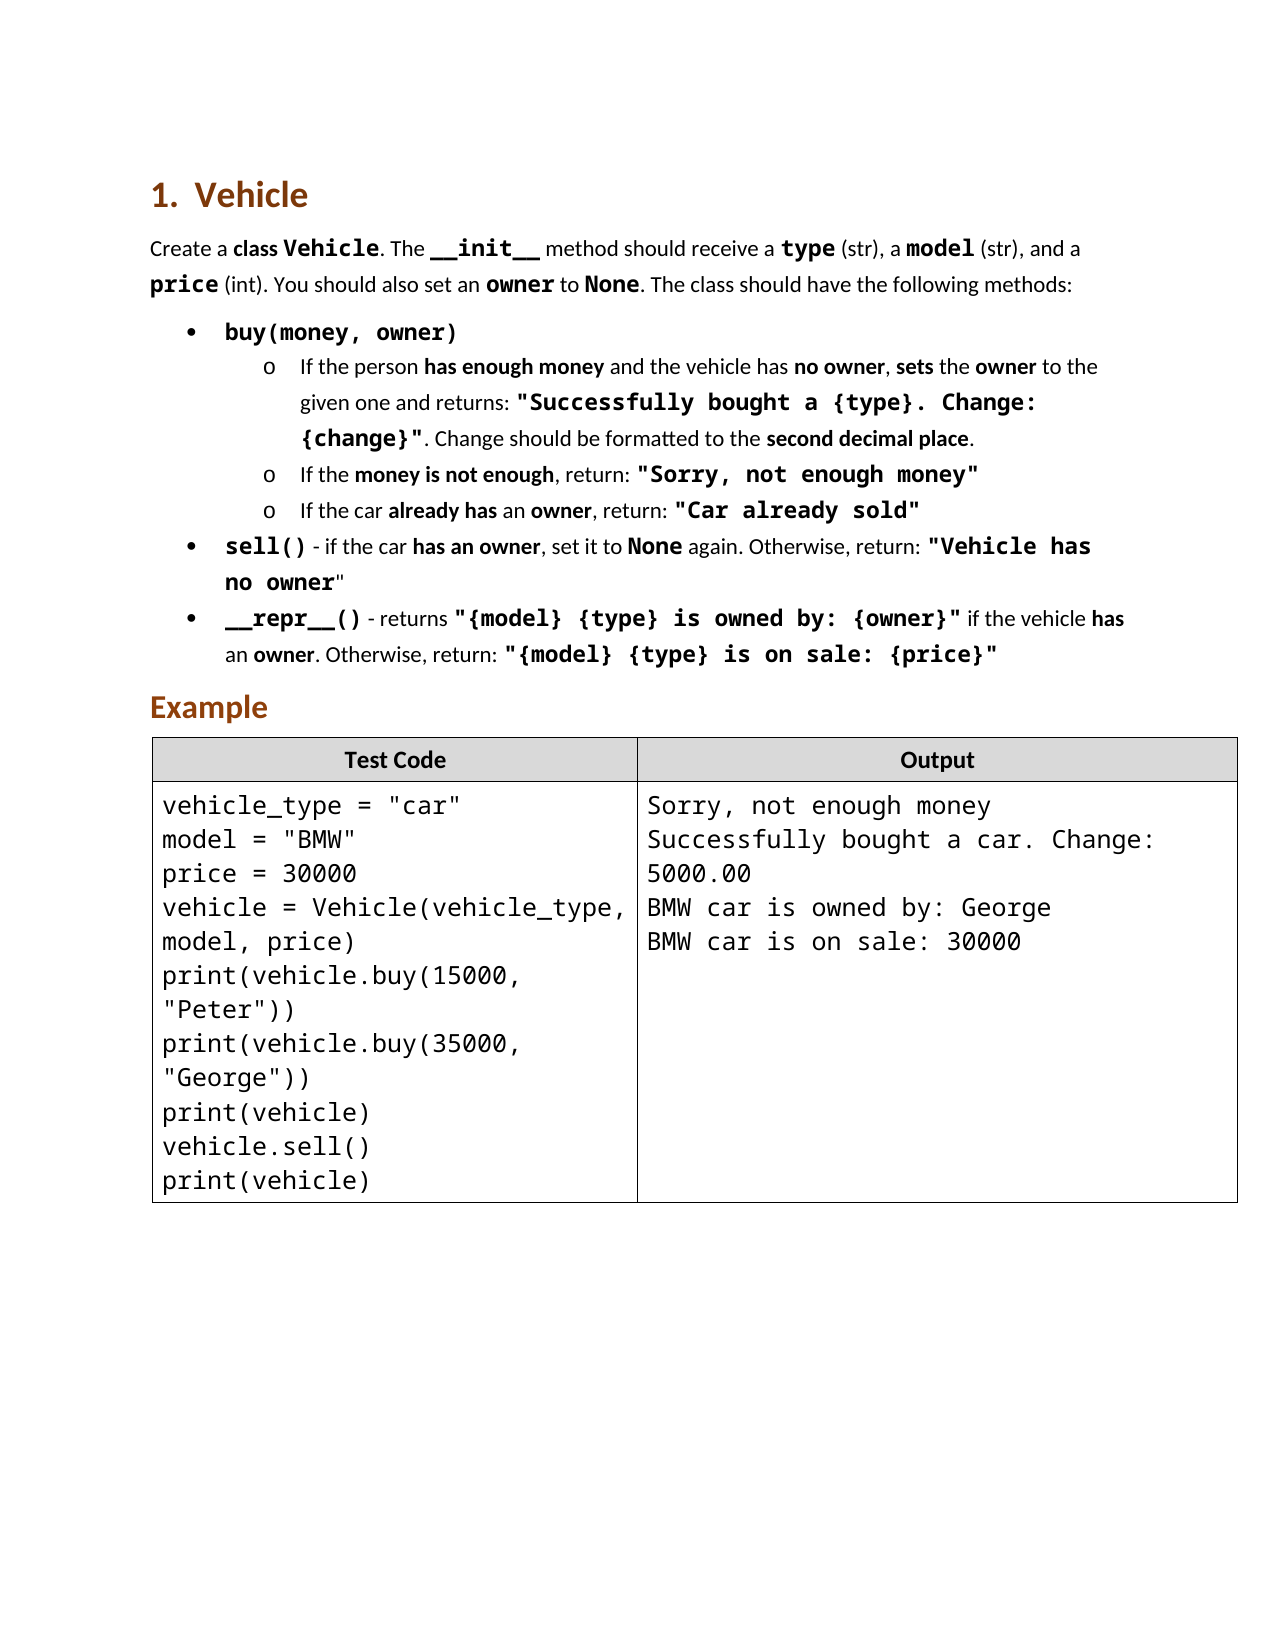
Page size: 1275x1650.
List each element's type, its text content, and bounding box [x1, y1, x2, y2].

table_cell Sorry, not enough money Successfully bought a car. Change: 5000.00 BMW car is owned by: George BMW car is on sale: 30000 [638, 782, 1237, 1202]
subtitle Vehicle [150, 171, 1125, 217]
list __repr__() - returns "{model} {type} is owned by: {owner}" if the vehicle has an owner. Otherwise, return: "{model} {type} is on sale: {price}" [187, 602, 1125, 669]
list If the person has enough money and the vehicle has no owner, sets the owner to the given one and returns: "Successfully bought a {type}. Change: {change}". Change should be formatted to the second decimal place. [262, 352, 1125, 453]
list buy(money, owner) [187, 316, 1125, 347]
table_header Output [638, 738, 1237, 781]
subtitle Example [150, 686, 1125, 727]
text Create a class Vehicle. The __init__ method should receive a type (str), a model (str), and a price (int). You should also set an owner to None. The class should have the following methods: [150, 232, 1125, 299]
list If the money is not enough, return: "Sorry, not enough money" [262, 458, 1125, 489]
list sell() - if the car has an owner, set it to None again. Otherwise, return: "Vehicle has no owner" [187, 530, 1125, 597]
list If the car already has an owner, return: "Car already sold" [262, 494, 1125, 525]
table_cell vehicle_type = "car" model = "BMW" price = 30000 vehicle = Vehicle(vehicle_type, model, price) print(vehicle.buy(15000, "Peter")) print(vehicle.buy(35000, "George")) print(vehicle) vehicle.sell() print(vehicle) [153, 782, 637, 1202]
table_header Test Code [153, 738, 637, 781]
